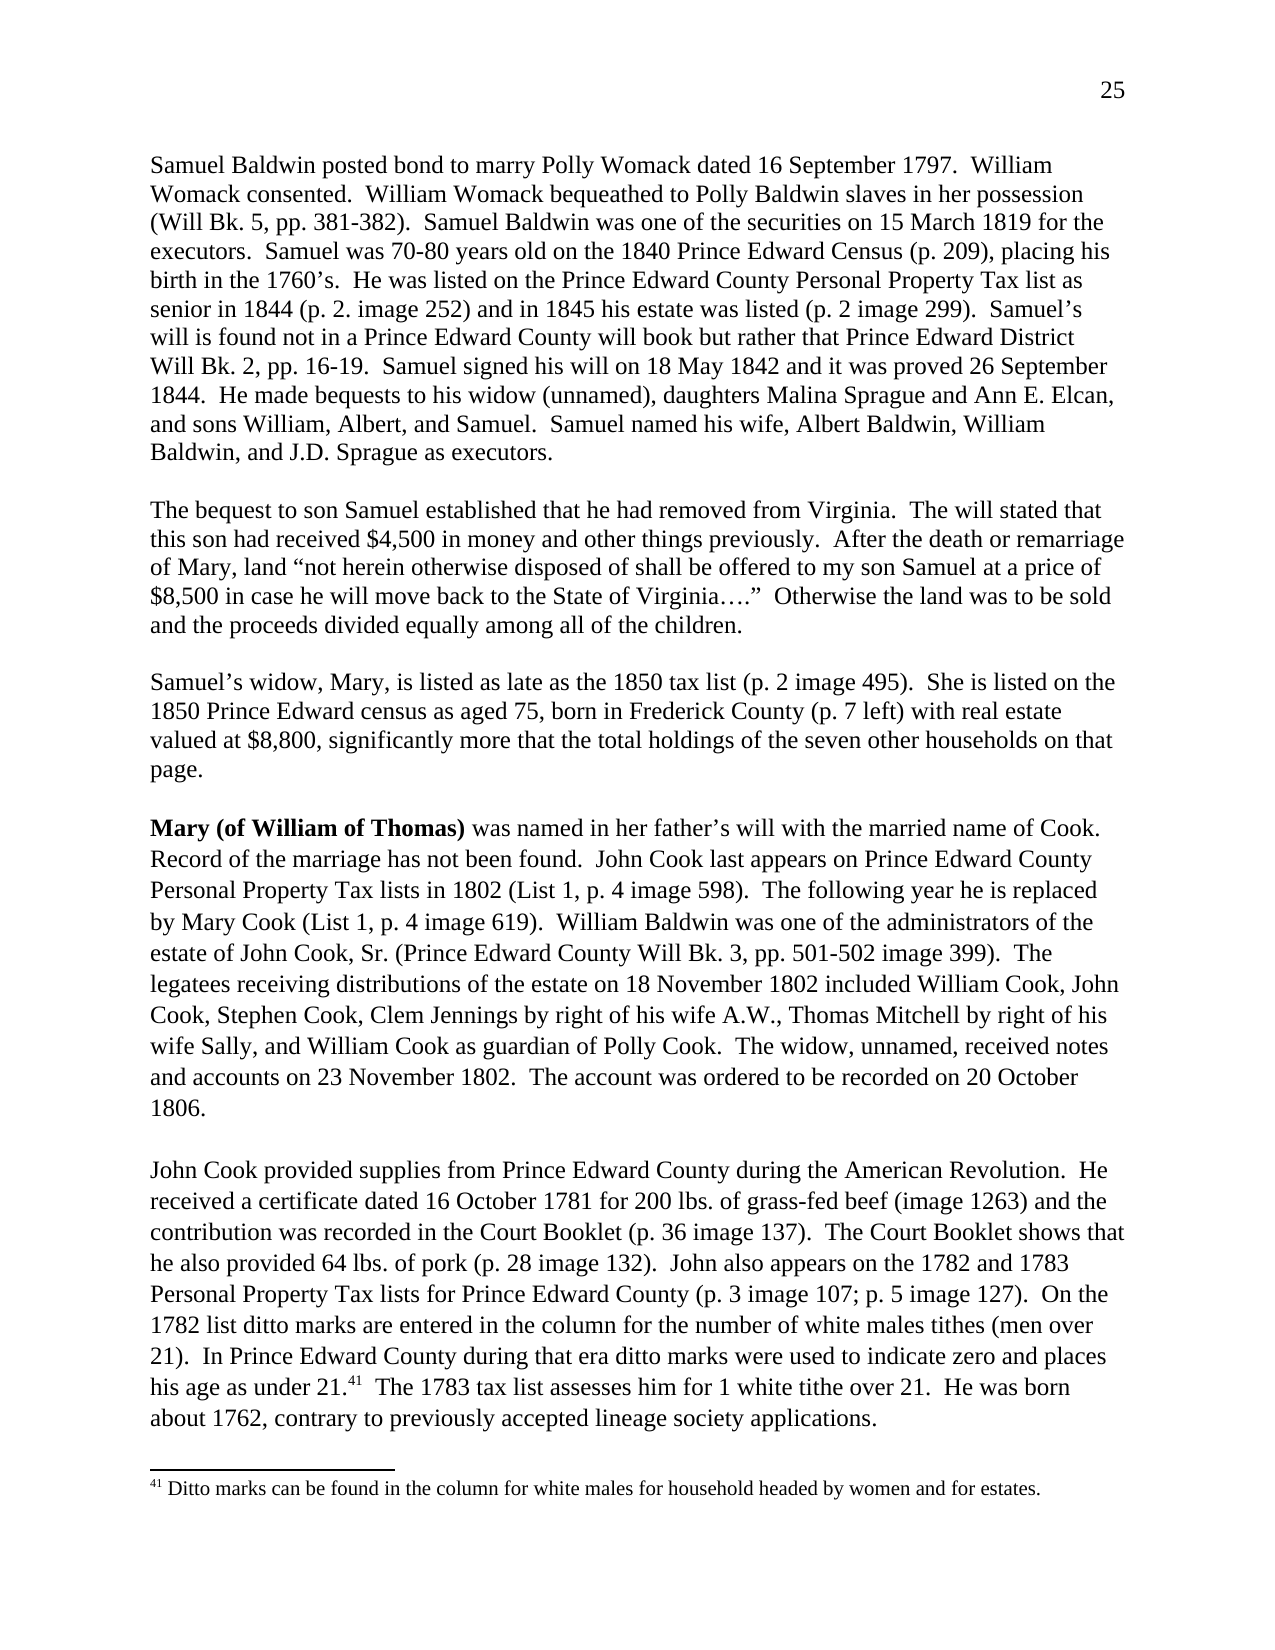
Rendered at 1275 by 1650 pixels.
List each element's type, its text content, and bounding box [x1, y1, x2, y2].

text Samuel’s widow, Mary, is listed as late as the 1850 tax list (p. 2 image 495). She is listed on the 1850 Prince Edward census as aged 75, born in Frederick County (p. 7 left) with real estate valued at $8,800, significantly more that the total holdings of the seven other households on that page. [150, 667, 1125, 782]
text The bequest to son Samuel established that he had removed from Virginia. The will stated that this son had received $4,500 in money and other things previously. After the death or remarriage of Mary, land “not herein otherwise disposed of shall be offered to my son Samuel at a price of $8,500 in case he will move back to the State of Virginia….” Otherwise the land was to be sold and the proceeds divided equally among all of the children. [150, 495, 1125, 639]
text Mary (of William of Thomas) was named in her father’s will with the married name of Cook. Record of the marriage has not been found. John Cook last appears on Prince Edward County Personal Property Tax lists in 1802 (List 1, p. 4 image 598). The following year he is replaced by Mary Cook (List 1, p. 4 image 619). William Baldwin was one of the administrators of the estate of John Cook, Sr. (Prince Edward County Will Bk. 3, pp. 501-502 image 399). The legatees receiving distributions of the estate on 18 November 1802 included William Cook, John Cook, Stephen Cook, Clem Jennings by right of his wife A.W., Thomas Mitchell by right of his wife Sally, and William Cook as guardian of Polly Cook. The widow, unnamed, received notes and accounts on 23 November 1802. The account was ordered to be recorded on 20 October 1806. [150, 813, 1125, 1122]
text Samuel Baldwin posted bond to marry Polly Womack dated 16 September 1797. William Womack consented. William Womack bequeathed to Polly Baldwin slaves in her possession (Will Bk. 5, pp. 381-382). Samuel Baldwin was one of the securities on 15 March 1819 for the executors. Samuel was 70-80 years old on the 1840 Prince Edward Census (p. 209), placing his birth in the 1760’s. He was listed on the Prince Edward County Personal Property Tax list as senior in 1844 (p. 2. image 252) and in 1845 his estate was listed (p. 2 image 299). Samuel’s will is found not in a Prince Edward County will book but rather that Prince Edward District Will Bk. 2, pp. 16-19. Samuel signed his will on 18 May 1842 and it was proved 26 September 1844. He made bequests to his widow (unnamed), daughters Malina Sprague and Ann E. Elcan, and sons William, Albert, and Samuel. Samuel named his wife, Albert Baldwin, William Baldwin, and J.D. Sprague as executors. [150, 150, 1125, 466]
text John Cook provided supplies from Prince Edward County during the American Revolution. He received a certificate dated 16 October 1781 for 200 lbs. of grass-fed beef (image 1263) and the contribution was recorded in the Court Booklet (p. 36 image 137). The Court Booklet shows that he also provided 64 lbs. of pork (p. 28 image 132). John also appears on the 1782 and 1783 Personal Property Tax lists for Prince Edward County (p. 3 image 107; p. 5 image 127). On the 1782 list ditto marks are entered in the column for the number of white males tithes (men over 21). In Prince Edward County during that era ditto marks were used to indicate zero and places his age as under 21. The 1783 tax list assesses him for 1 white tithe over 21. He was born about 1762, contrary to previously accepted lineage society applications. [150, 1155, 1125, 1432]
